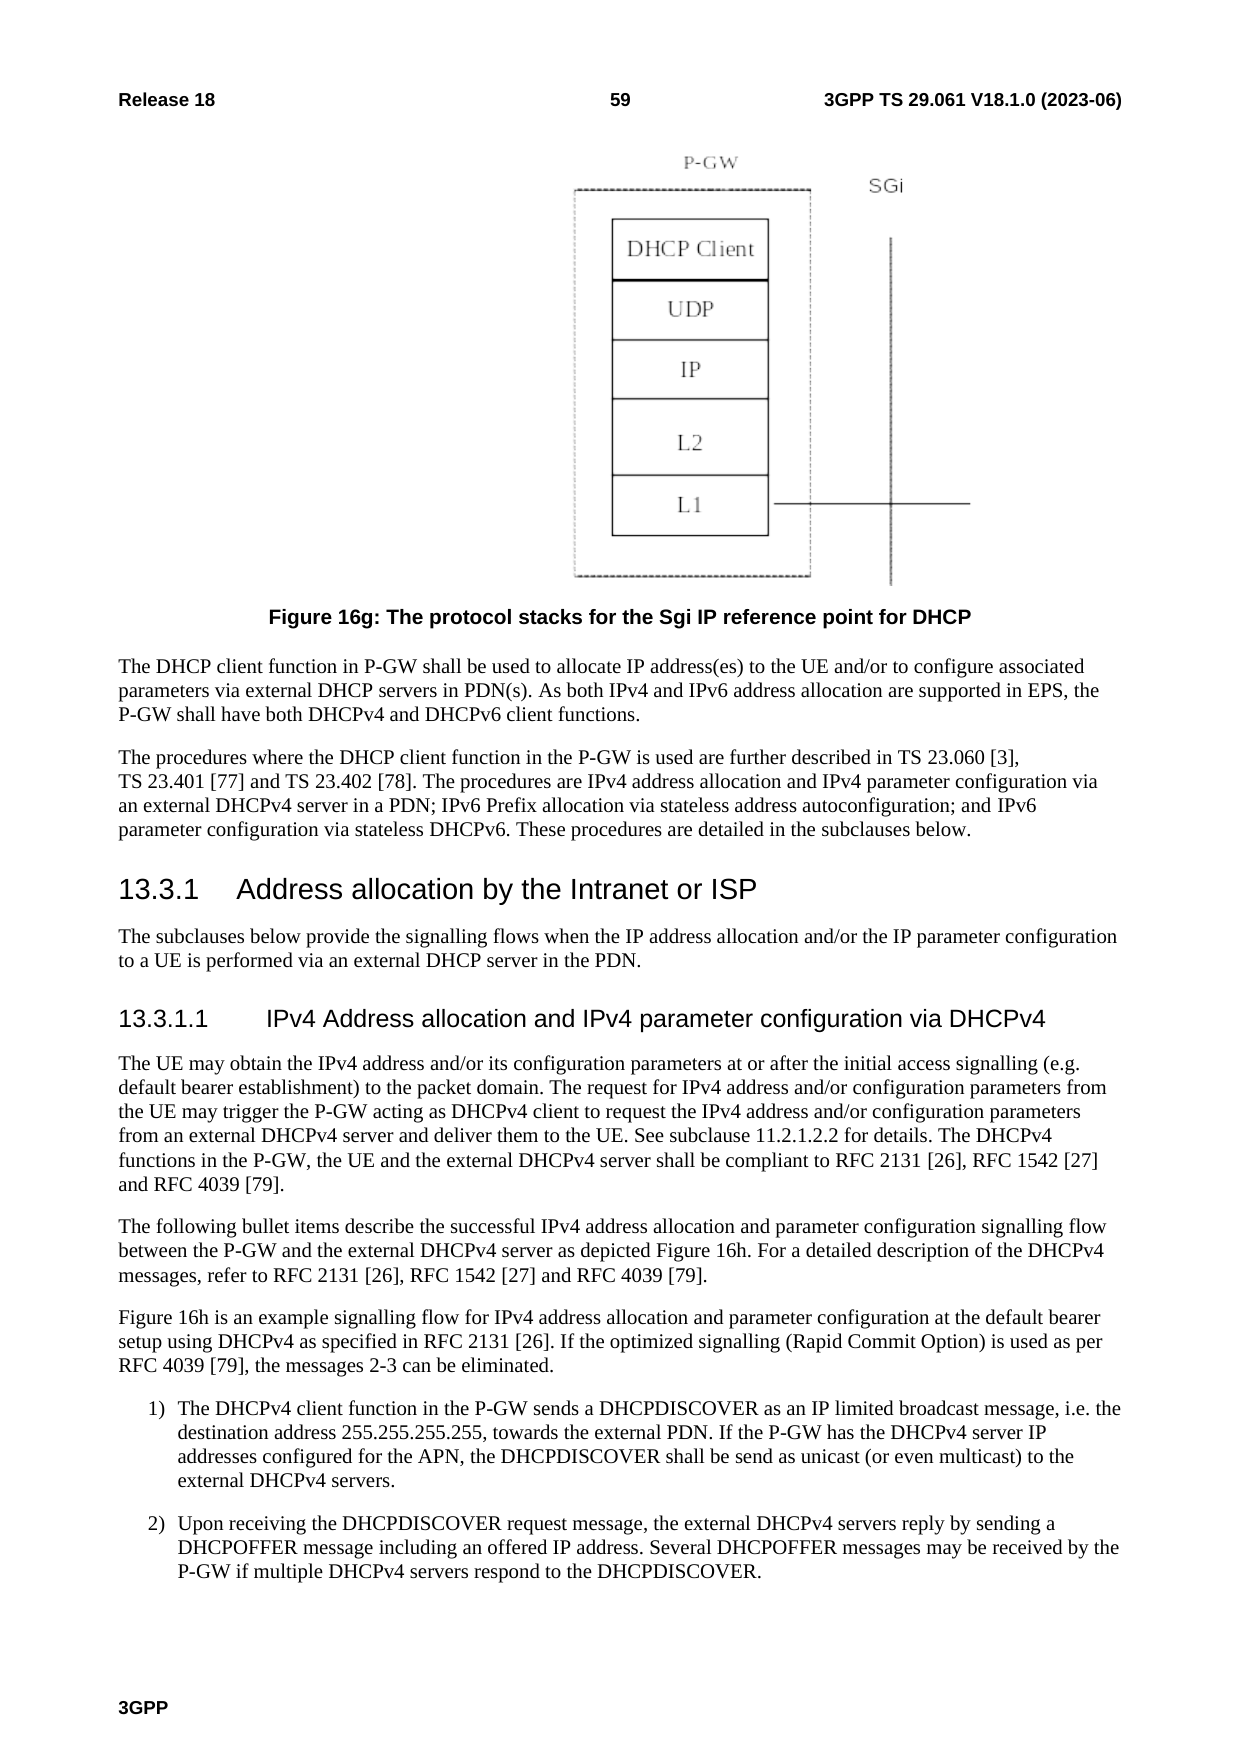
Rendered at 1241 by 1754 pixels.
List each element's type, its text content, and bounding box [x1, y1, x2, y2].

text The UE may obtain the IPv4 address and/or its configuration parameters at or after the initial access signalling (e.g. default bearer establishment) to the packet domain. The request for IPv4 address and/or configuration parameters from the UE may trigger the P-GW acting as DHCPv4 client to request the IPv4 address and/or configuration parameters from an external DHCPv4 server and deliver them to the UE. See subclause 11.2.1.2.2 for details. The DHCPv4 functions in the P-GW, the UE and the external DHCPv4 server shall be compliant to RFC 2131 [26], RFC 1542 [27] and RFC 4039 [79]. [118, 1051, 1122, 1196]
text Figure 16h is an example signalling flow for IPv4 address allocation and parameter configuration at the default bearer setup using DHCPv4 as specified in RFC 2131 [26]. If the optimized signalling (Rapid Commit Option) is used as per RFC 4039 [79], the messages 2-3 can be eliminated. [118, 1305, 1122, 1377]
text 2) Upon receiving the DHCPDISCOVER request message, the external DHCPv4 servers reply by sending a DHCPOFFER message including an offered IP address. Several DHCPOFFER messages may be received by the P-GW if multiple DHCPv4 servers respond to the DHCPDISCOVER. [148, 1511, 1122, 1583]
text The DHCP client function in P-GW shall be used to allocate IP address(es) to the UE and/or to configure associated parameters via external DHCP servers in PDN(s). As both IPv4 and IPv6 address allocation are supported in EPS, the P-GW shall have both DHCPv4 and DHCPv6 client functions. [118, 654, 1122, 726]
text The subclauses below provide the signalling flows when the IP address allocation and/or the IP parameter configuration to a UE is performed via an external DHCP server in the PDN. [118, 924, 1122, 972]
text Figure 16g: The protocol stacks for the Sgi IP reference point for DHCP [118, 605, 1122, 629]
text The procedures where the DHCP client function in the P-GW is used are further described in TS 23.060 [3], TS 23.401 [77] and TS 23.402 [78]. The procedures are IPv4 address allocation and IPv4 parameter configuration via an external DHCPv4 server in a PDN; IPv6 Prefix allocation via stateless address autoconfiguration; and IPv6 parameter configuration via stateless DHCPv6. These procedures are detailed in the subclauses below. [118, 744, 1122, 841]
subtitle 13.3.1.1 IPv4 Address allocation and IPv4 parameter configuration via DHCPv4 [118, 1004, 1122, 1032]
subtitle 13.3.1 Address allocation by the Intranet or ISP [118, 872, 1122, 906]
text The following bullet items describe the successful IPv4 address allocation and parameter configuration signalling flow between the P-GW and the external DHCPv4 server as depicted Figure 16h. For a detailed description of the DHCPv4 messages, refer to RFC 2131 [26], RFC 1542 [27] and RFC 4039 [79]. [118, 1214, 1122, 1287]
text 1) The DHCPv4 client function in the P-GW sends a DHCPDISCOVER as an IP limited broadcast message, i.e. the destination address 255.255.255.255, towards the external PDN. If the P-GW has the DHCPv4 server IP addresses configured for the APN, the DHCPDISCOVER shall be send as unicast (or even multicast) to the external DHCPv4 servers. [148, 1396, 1122, 1492]
